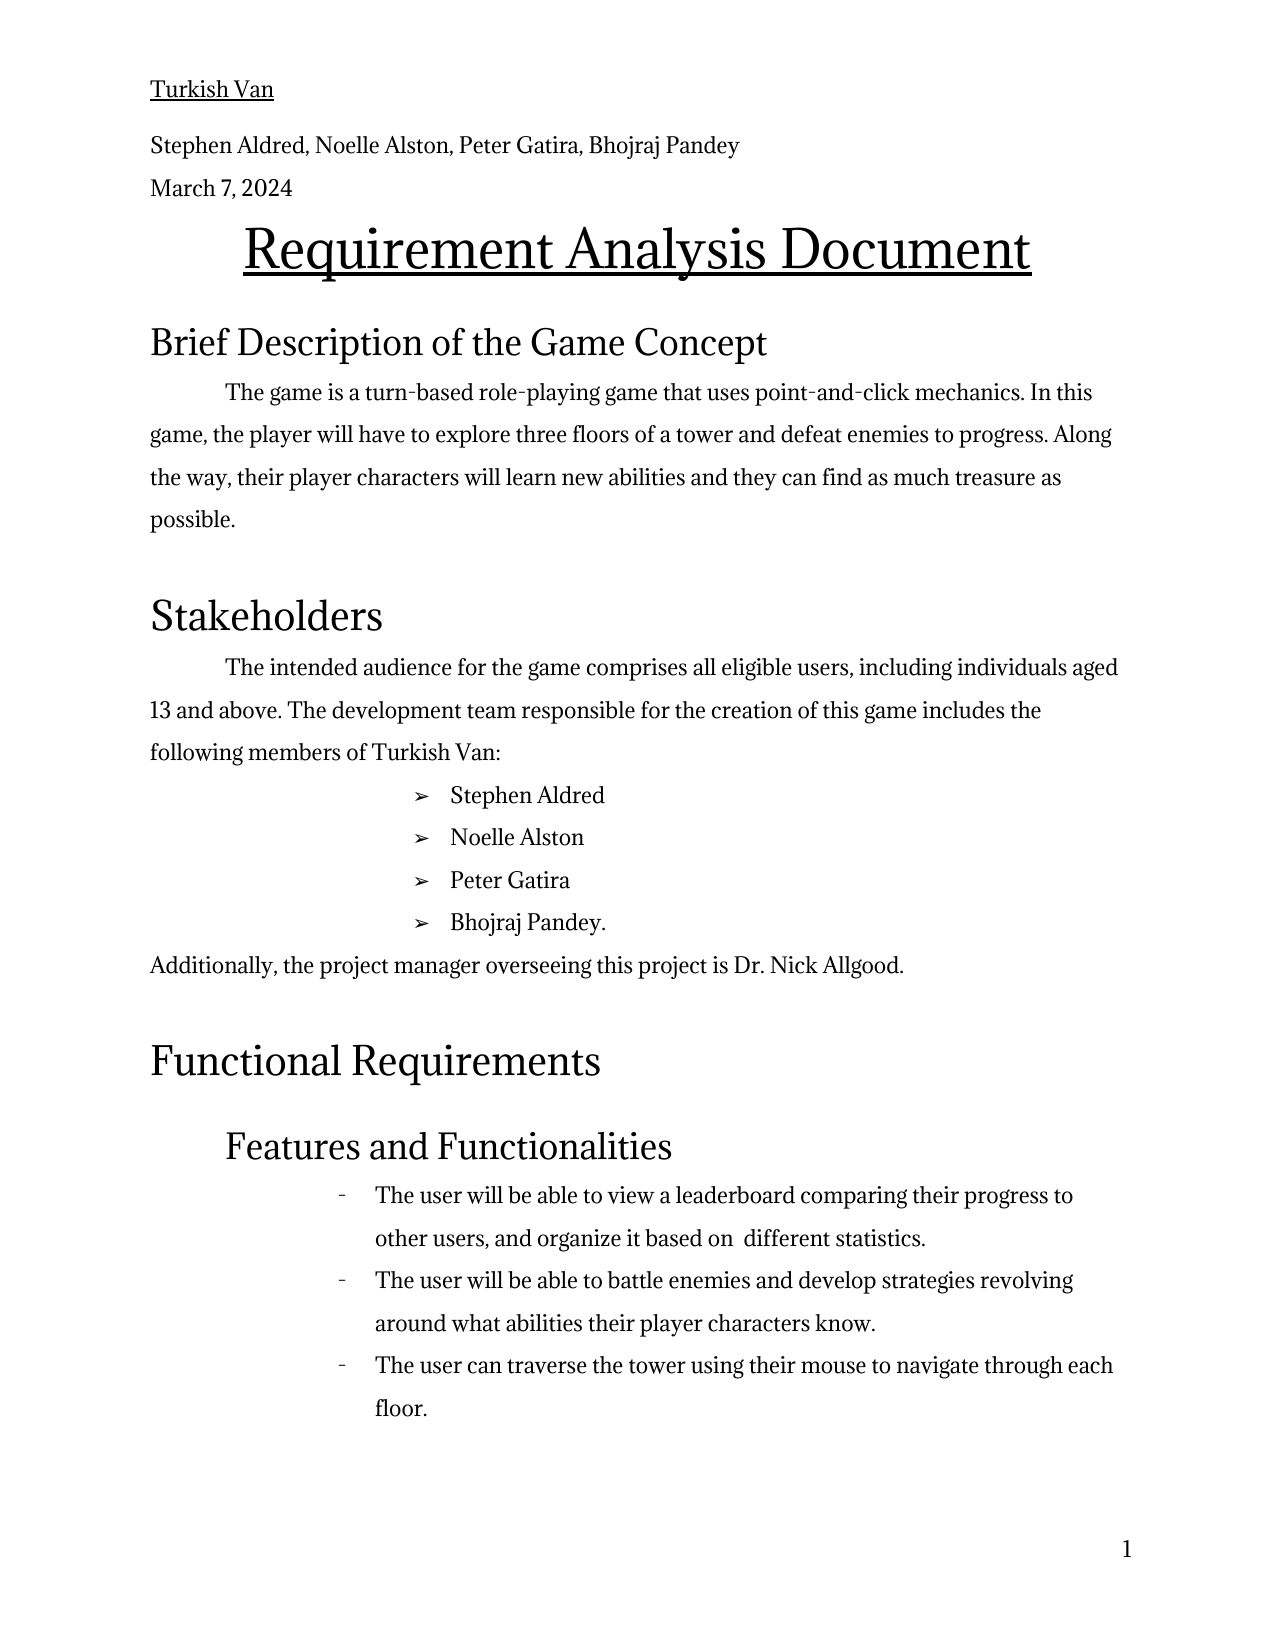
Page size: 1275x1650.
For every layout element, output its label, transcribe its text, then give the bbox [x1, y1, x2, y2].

text Additionally, the project manager overseeing this project is Dr. Nick Allgood. [150, 951, 1125, 979]
text The game is a turn-based role-playing game that uses point-and-click mechanics. In this game, the player will have to explore three floors of a tower and defeat enemies to progress. Along the way, their player characters will learn new abilities and they can find as much treasure as possible. [150, 378, 1125, 534]
list The user can traverse the tower using their mouse to navigate through each floor. [337, 1351, 1125, 1422]
list Noelle Alston [300, 823, 1125, 852]
list The user will be able to battle enemies and develop strategies revolving around what abilities their player characters know. [337, 1266, 1125, 1337]
title Requirement Analysis Document [150, 214, 1125, 283]
list The user will be able to view a leaderboard comparing their progress to other users, and organize it based on different statistics. [337, 1181, 1125, 1252]
list Bhojraj Pandey. [300, 908, 1125, 937]
list Stephen Aldred [300, 781, 1125, 809]
subtitle Brief Description of the Game Concept [150, 320, 1125, 366]
subtitle Functional Requirements [150, 1035, 1125, 1086]
list Peter Gatira [300, 866, 1125, 894]
subtitle Stakeholders [150, 590, 1125, 641]
subtitle Features and Functionalities [225, 1123, 1125, 1169]
text The intended audience for the game comprises all eligible users, including individuals aged 13 and above. The development team responsible for the creation of this game includes the following members of Turkish Van: [150, 653, 1125, 767]
